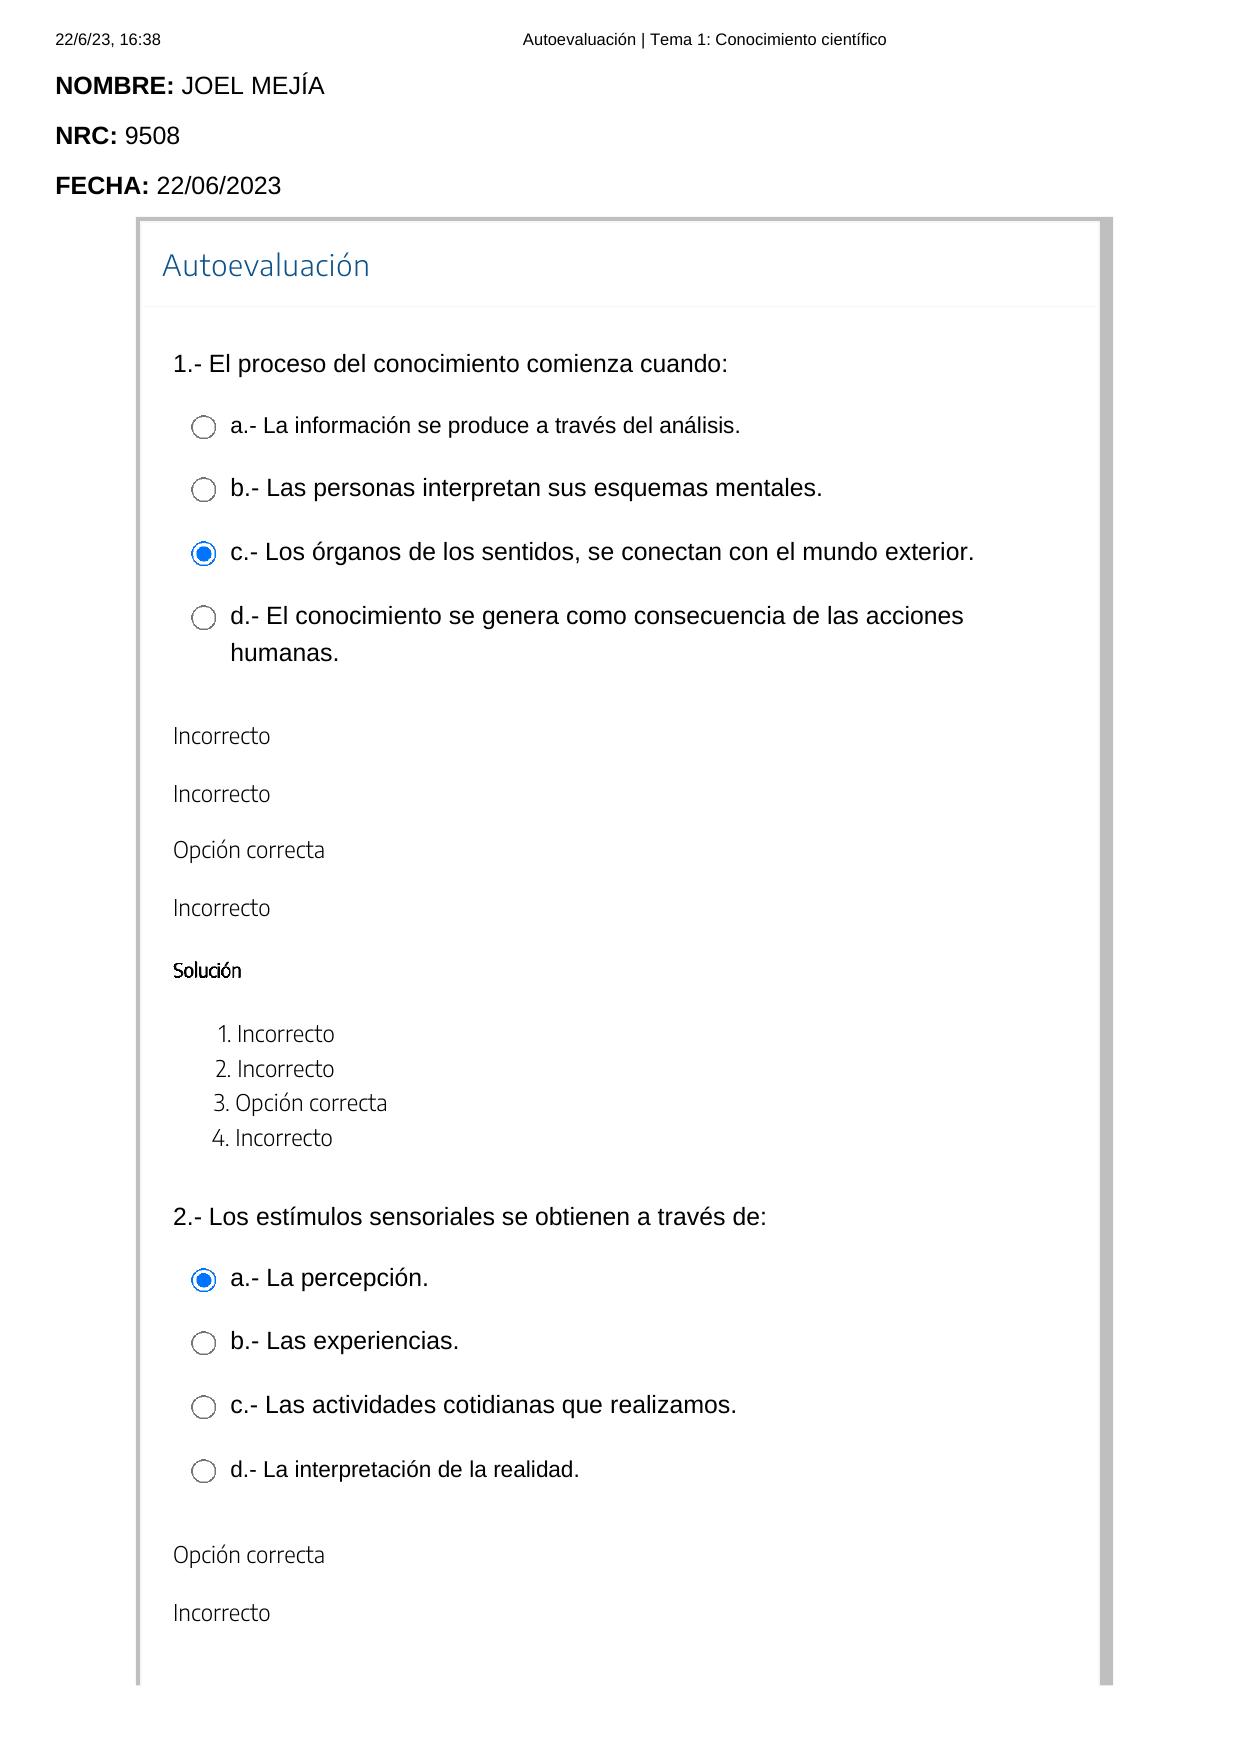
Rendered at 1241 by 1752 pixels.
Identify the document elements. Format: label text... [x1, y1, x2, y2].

text 1.- El proceso del conocimiento comienza cuando: [173, 349, 1187, 378]
text c.- Las actividades cotidianas que realizamos. [230, 1390, 1187, 1418]
picture [191, 605, 217, 631]
text Solución [173, 958, 1187, 981]
picture [191, 415, 217, 440]
text d.- El conocimiento se genera como consecuencia de las acciones humanas. [230, 601, 975, 667]
text Autoevaluación [162, 246, 1187, 282]
text 2.- Los estímulos sensoriales se obtienen a través de: [173, 1202, 1187, 1231]
text Incorrecto [173, 778, 1187, 807]
picture [191, 1395, 217, 1420]
picture [191, 1331, 217, 1356]
text NRC: 9508 [55, 124, 1185, 149]
picture [191, 477, 217, 503]
text a.- La información se produce a través del análisis. [230, 412, 1187, 439]
picture [191, 541, 217, 567]
text Opción correcta [173, 1539, 1187, 1568]
text 3. Opción correcta 4. Incorrecto [212, 1088, 395, 1151]
picture [191, 1268, 217, 1293]
text NOMBRE: JOEL MEJÍA [55, 74, 1185, 99]
text b.- Las personas interpretan sus esquemas mentales. [230, 473, 1187, 502]
text Opción correcta [173, 835, 1187, 863]
text b.- Las experiencias. [230, 1326, 1187, 1354]
text Incorrecto [173, 893, 1187, 921]
text Incorrecto [173, 1597, 1187, 1626]
text FECHA: 22/06/2023 [55, 174, 1185, 199]
text a.- La percepción. [230, 1263, 1187, 1292]
text 1. Incorrecto 2. Incorrecto [208, 1019, 334, 1082]
text c.- Los órganos de los sentidos, se conectan con el mundo exterior. [230, 537, 1187, 566]
text Incorrecto [173, 721, 1187, 749]
text d.- La interpretación de la realidad. [230, 1456, 1187, 1482]
text 22/6/23, 16:38 Autoevaluación | Tema 1: Conocimiento científico [55, 30, 1187, 49]
picture [191, 1459, 217, 1484]
